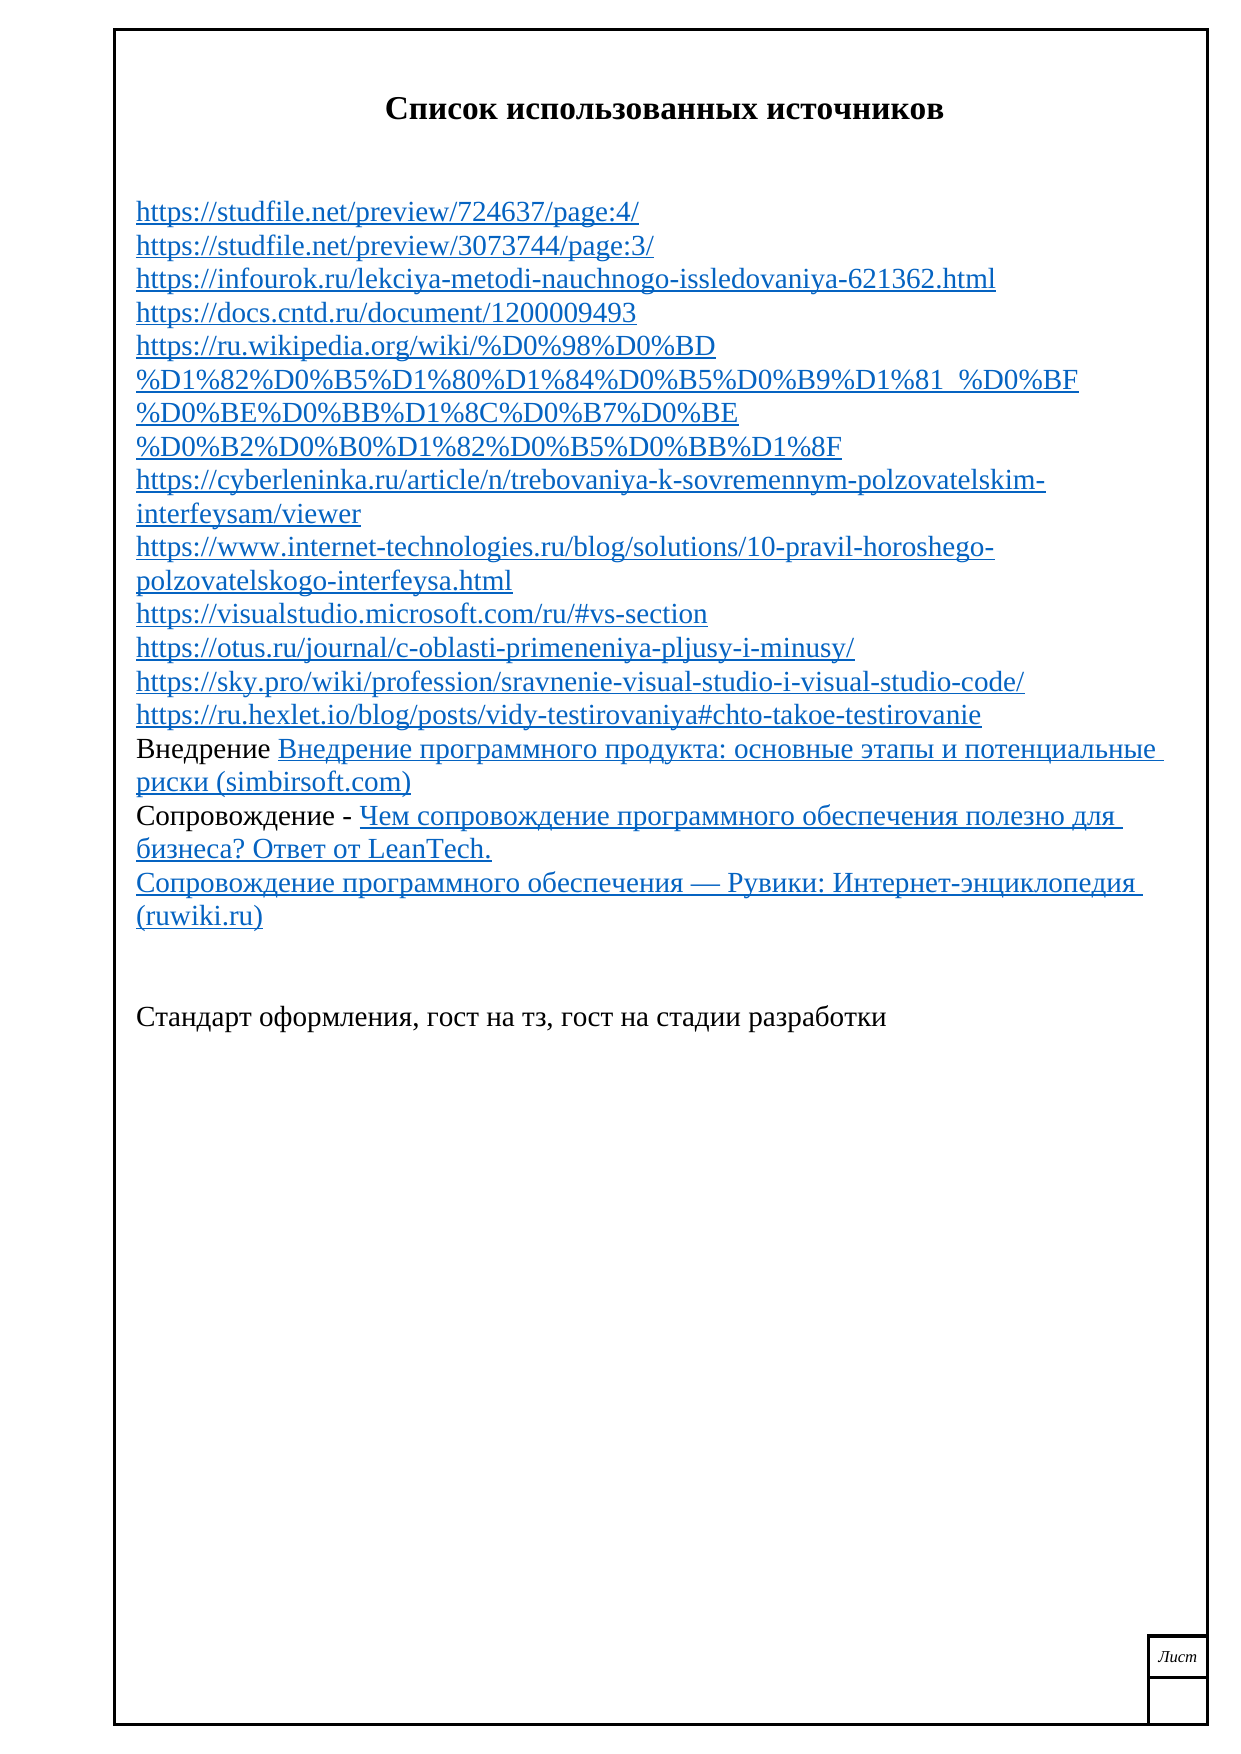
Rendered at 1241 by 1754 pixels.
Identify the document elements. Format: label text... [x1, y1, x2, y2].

text https://docs.cntd.ru/document/1200009493 [136, 295, 1193, 328]
subtitle Список использованных источников [136, 89, 1193, 127]
text https://cyberleninka.ru/article/n/trebovaniya-k-sovremennym-polzovatelskim-interfeysam/viewer [136, 462, 1193, 529]
text https://sky.pro/wiki/profession/sravnenie-visual-studio-i-visual-studio-code/ [136, 664, 1193, 697]
text https://infourok.ru/lekciya-metodi-nauchnogo-issledovaniya-621362.html [136, 261, 1193, 295]
text https://ru.hexlet.io/blog/posts/vidy-testirovaniya#chto-takoe-testirovanie [136, 697, 1193, 731]
text Сопровождение - Чем сопровождение программного обеспечения полезно для бизнеса? Ответ от LeanTech. [136, 798, 1193, 865]
text https://ru.wikipedia.org/wiki/%D0%98%D0%BD%D1%82%D0%B5%D1%80%D1%84%D0%B5%D0%B9%D1%81_%D0%BF%D0%BE%D0%BB%D1%8C%D0%B7%D0%BE%D0%B2%D0%B0%D1%82%D0%B5%D0%BB%D1%8F [136, 328, 1193, 462]
text https://otus.ru/journal/c-oblasti-primeneniya-pljusy-i-minusy/ [136, 630, 1193, 664]
text https://www.internet-technologies.ru/blog/solutions/10-pravil-horoshego-polzovatelskogo-interfeysa.html [136, 529, 1193, 597]
text Стандарт оформления, гост на тз, гост на стадии разработки [136, 999, 1193, 1033]
text https://studfile.net/preview/3073744/page:3/ [136, 228, 1193, 261]
text Внедрение Внедрение программного продукта: основные этапы и потенциальные риски (simbirsoft.com) [136, 731, 1193, 798]
text https://visualstudio.microsoft.com/ru/#vs-section [136, 597, 1193, 630]
text Сопровождение программного обеспечения — Рувики: Интернет-энциклопедия (ruwiki.ru) [136, 865, 1193, 932]
text https://studfile.net/preview/724637/page:4/ [136, 194, 1193, 228]
